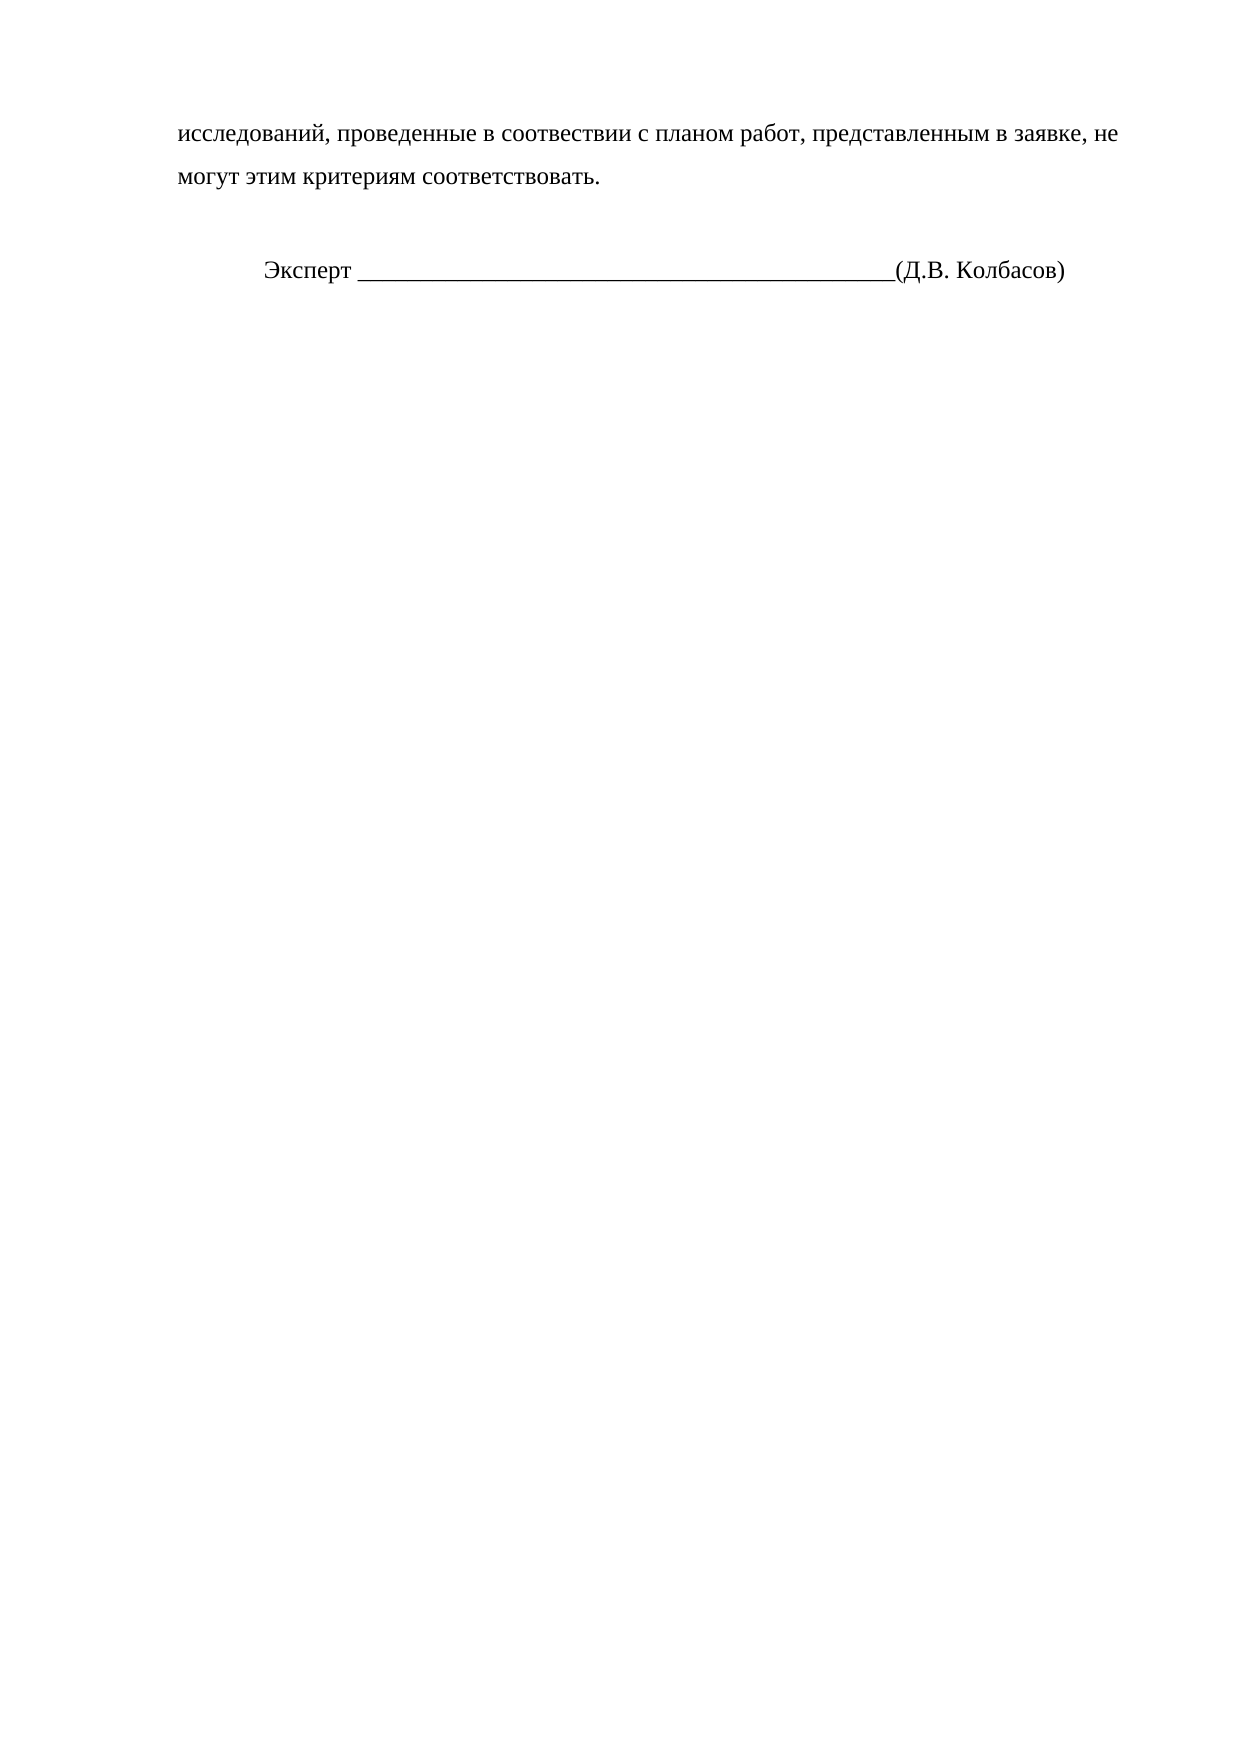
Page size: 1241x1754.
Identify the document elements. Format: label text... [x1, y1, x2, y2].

text Эксперт ___________________________________________(Д.В. Колбасов) [177, 255, 1152, 283]
